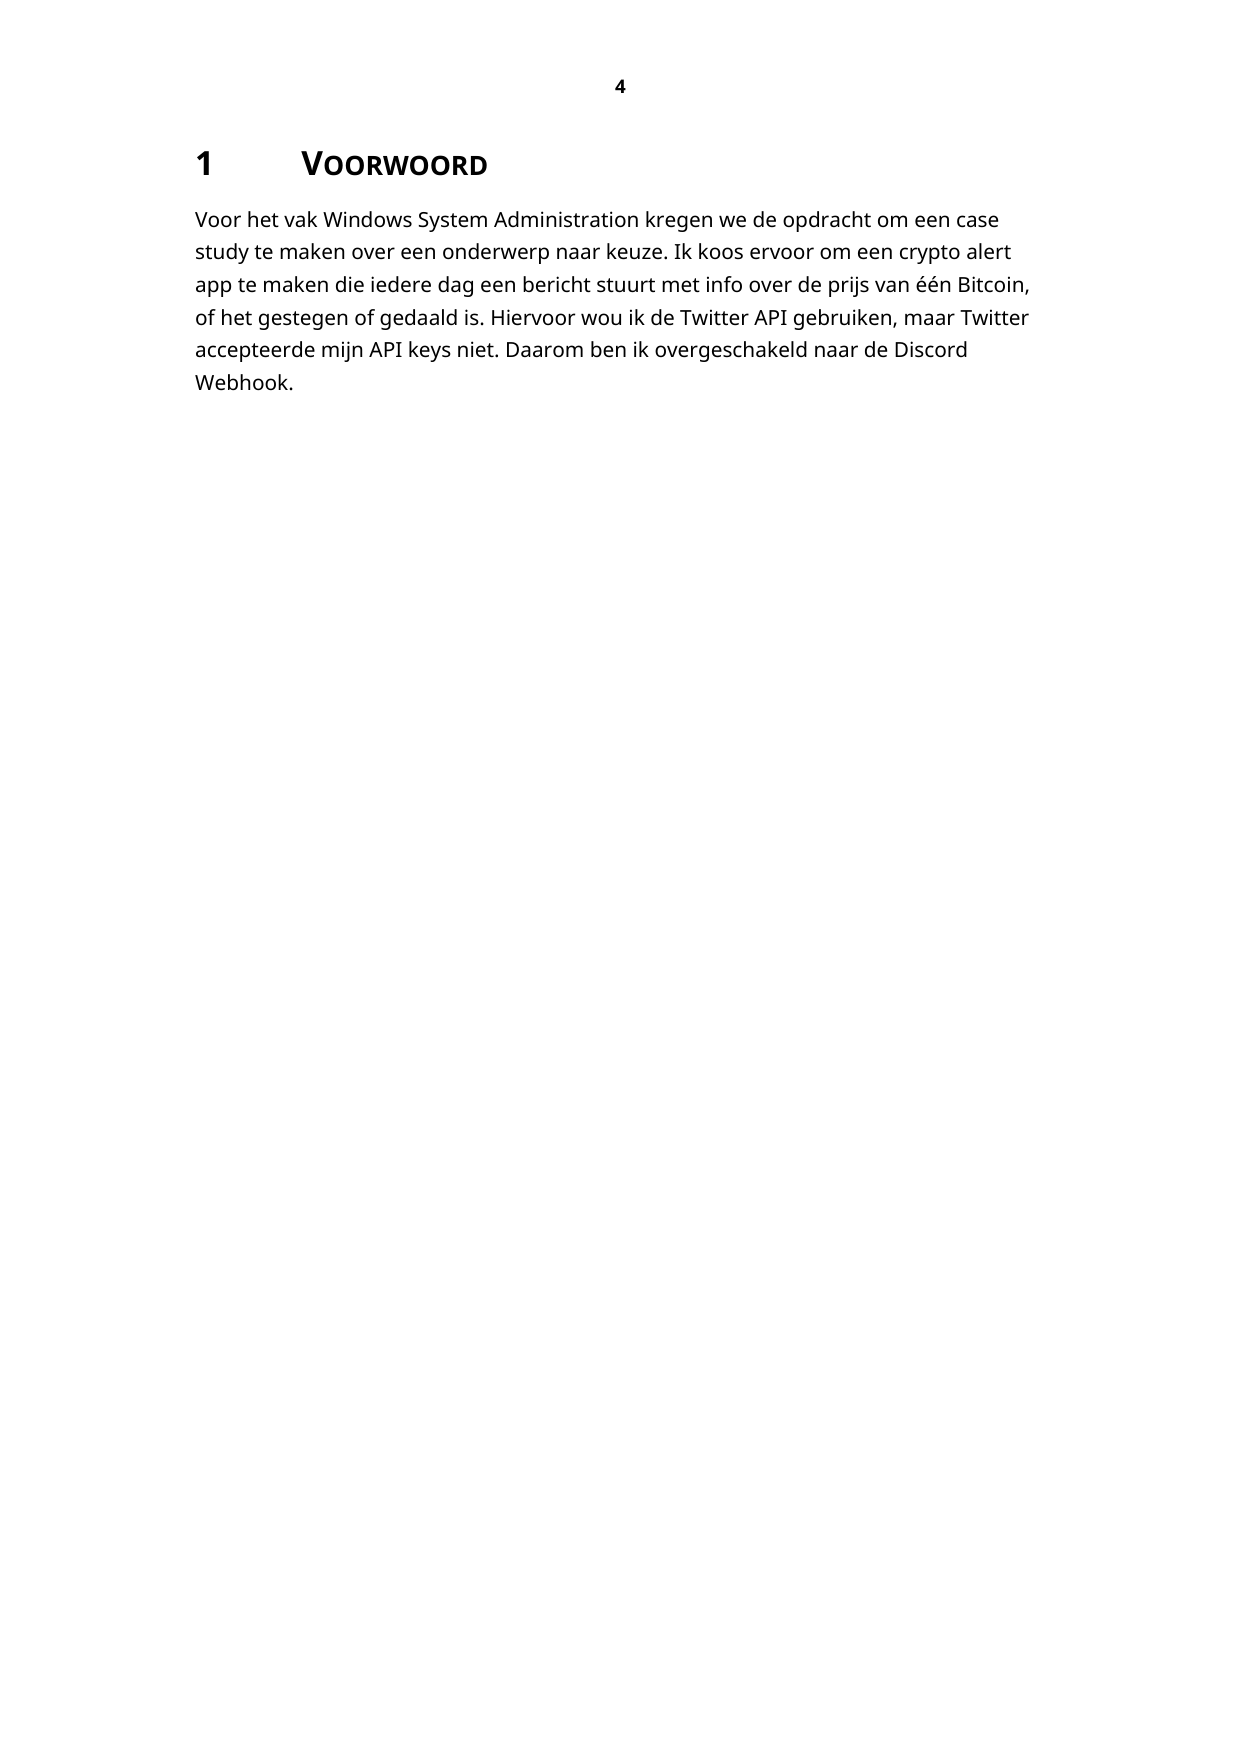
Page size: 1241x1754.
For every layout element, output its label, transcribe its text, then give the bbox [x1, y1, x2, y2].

text Voor het vak Windows System Administration kregen we de opdracht om een case study te maken over een onderwerp naar keuze. Ik koos ervoor om een crypto alert app te maken die iedere dag een bericht stuurt met info over de prijs van één Bitcoin, of het gestegen of gedaald is. Hiervoor wou ik de Twitter API gebruiken, maar Twitter accepteerde mijn API keys niet. Daarom ben ik overgeschakeld naar de Discord Webhook. [195, 205, 1045, 396]
subtitle Voorwoord [195, 140, 1045, 186]
